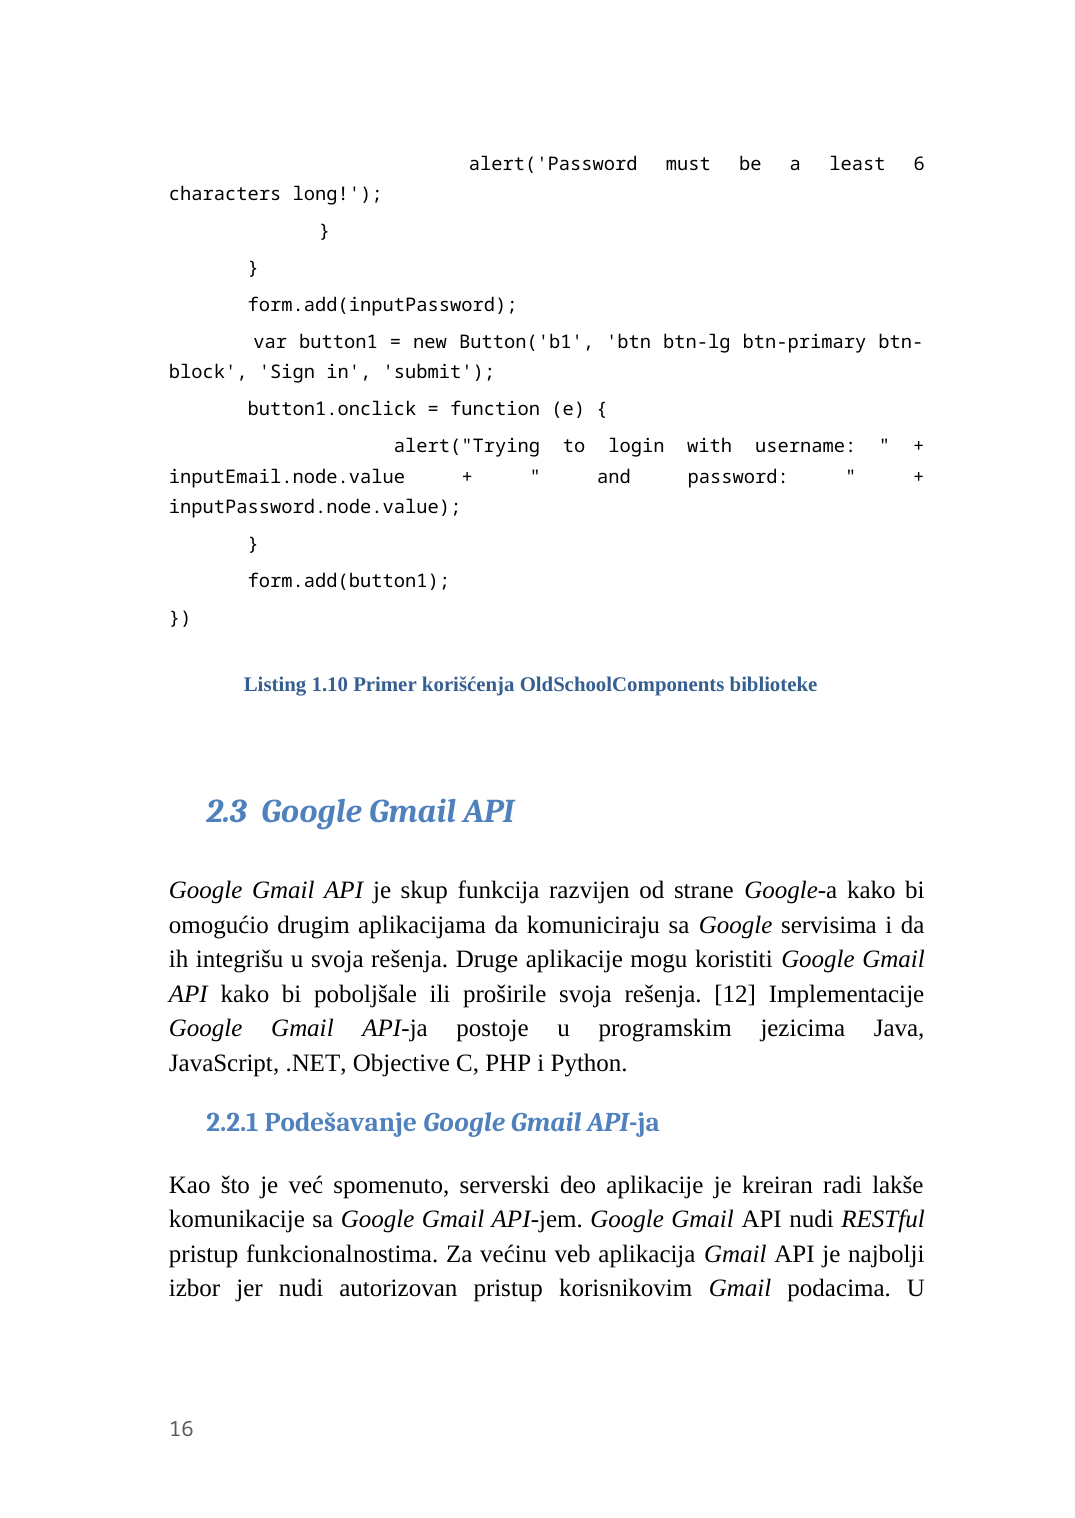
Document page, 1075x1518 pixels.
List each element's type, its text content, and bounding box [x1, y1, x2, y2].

subtitle 2.2.1 Podešavanje Google Gmail API-ja [206, 1107, 925, 1138]
text alert('Password must be a least 6 characters long!'); [169, 150, 925, 206]
subtitle Google Gmail API [206, 792, 925, 830]
text } [169, 531, 925, 556]
text var button1 = new Button('b1', 'btn btn-lg btn-primary btn-block', 'Sign in', 'submit'); [169, 328, 925, 384]
text } [169, 217, 925, 243]
text button1.onclick = function (e) { [169, 396, 925, 421]
text }) [169, 604, 925, 630]
text } [169, 254, 925, 280]
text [169, 1170, 925, 1302]
text Google Gmail API je skup funkcija razvijen od strane Google-a kako bi omogućio drugim aplikacijama da komuniciraju sa Google servisima i da ih integrišu u svoja rešenja. Druge aplikacije mogu koristiti Google Gmail API kako bi poboljšale ili proširile svoja rešenja. [12] Implementacije Google Gmail API-ja postoje u programskim jezicima Java, JavaScript, .NET, Objective C, PHP i Python. [169, 876, 925, 1077]
text Listing 1.10 Primer korišćenja OldSchoolComponents biblioteke [169, 672, 925, 696]
text alert("Trying to login with username: " + inputEmail.node.value + " and password: " + inputPassword.node.value); [169, 432, 925, 519]
text form.add(button1); [169, 567, 925, 593]
text form.add(inputPassword); [169, 291, 925, 317]
